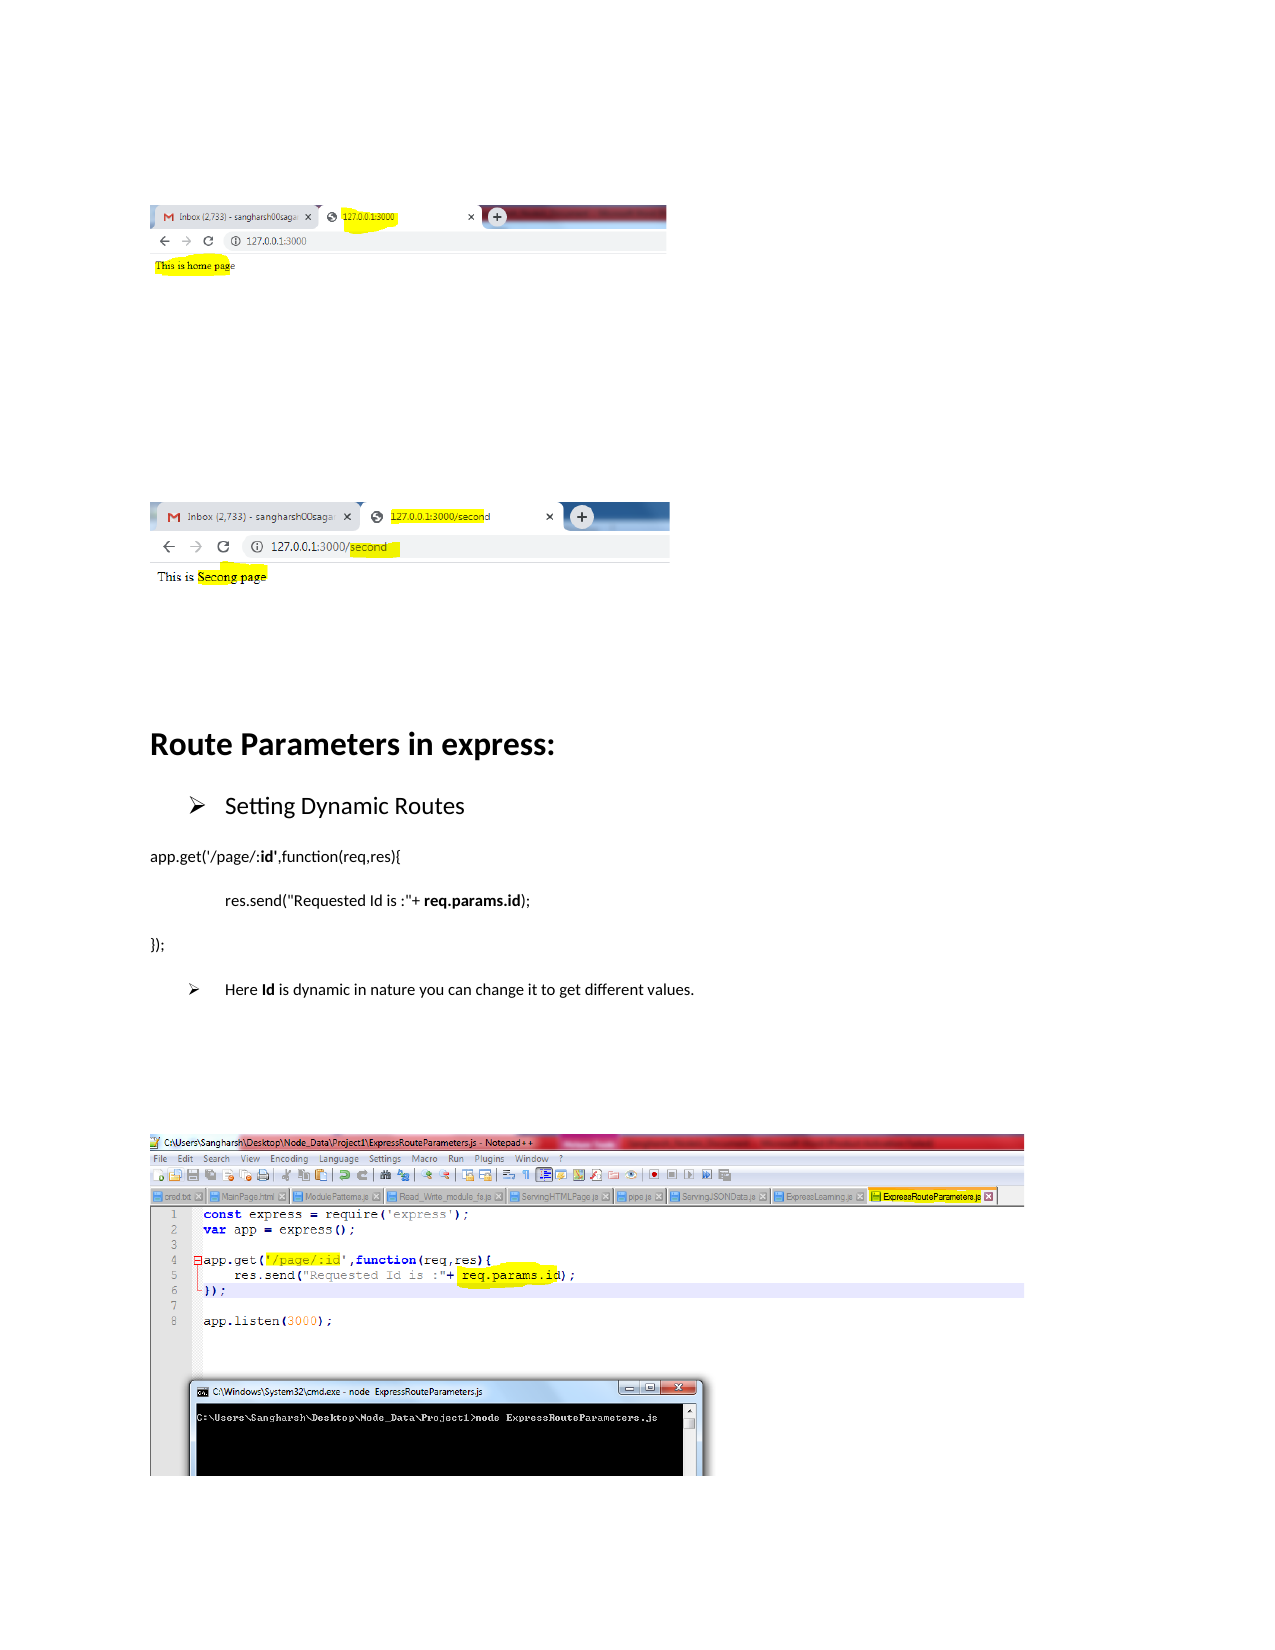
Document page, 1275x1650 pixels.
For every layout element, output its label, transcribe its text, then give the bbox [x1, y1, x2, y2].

text Route Parameters in express: [150, 723, 1125, 764]
list Here Id is dynamic in nature you can change it to get different values. [187, 979, 1125, 999]
list Setting Dynamic Routes [187, 791, 1125, 821]
picture [150, 502, 670, 642]
picture [150, 205, 667, 422]
text app.get('/page/:id',function(req,res){ [150, 846, 1125, 867]
text res.send("Requested Id is :"+ req.params.id); [150, 891, 1125, 911]
text }); [150, 935, 1125, 955]
picture [150, 1134, 1025, 1476]
